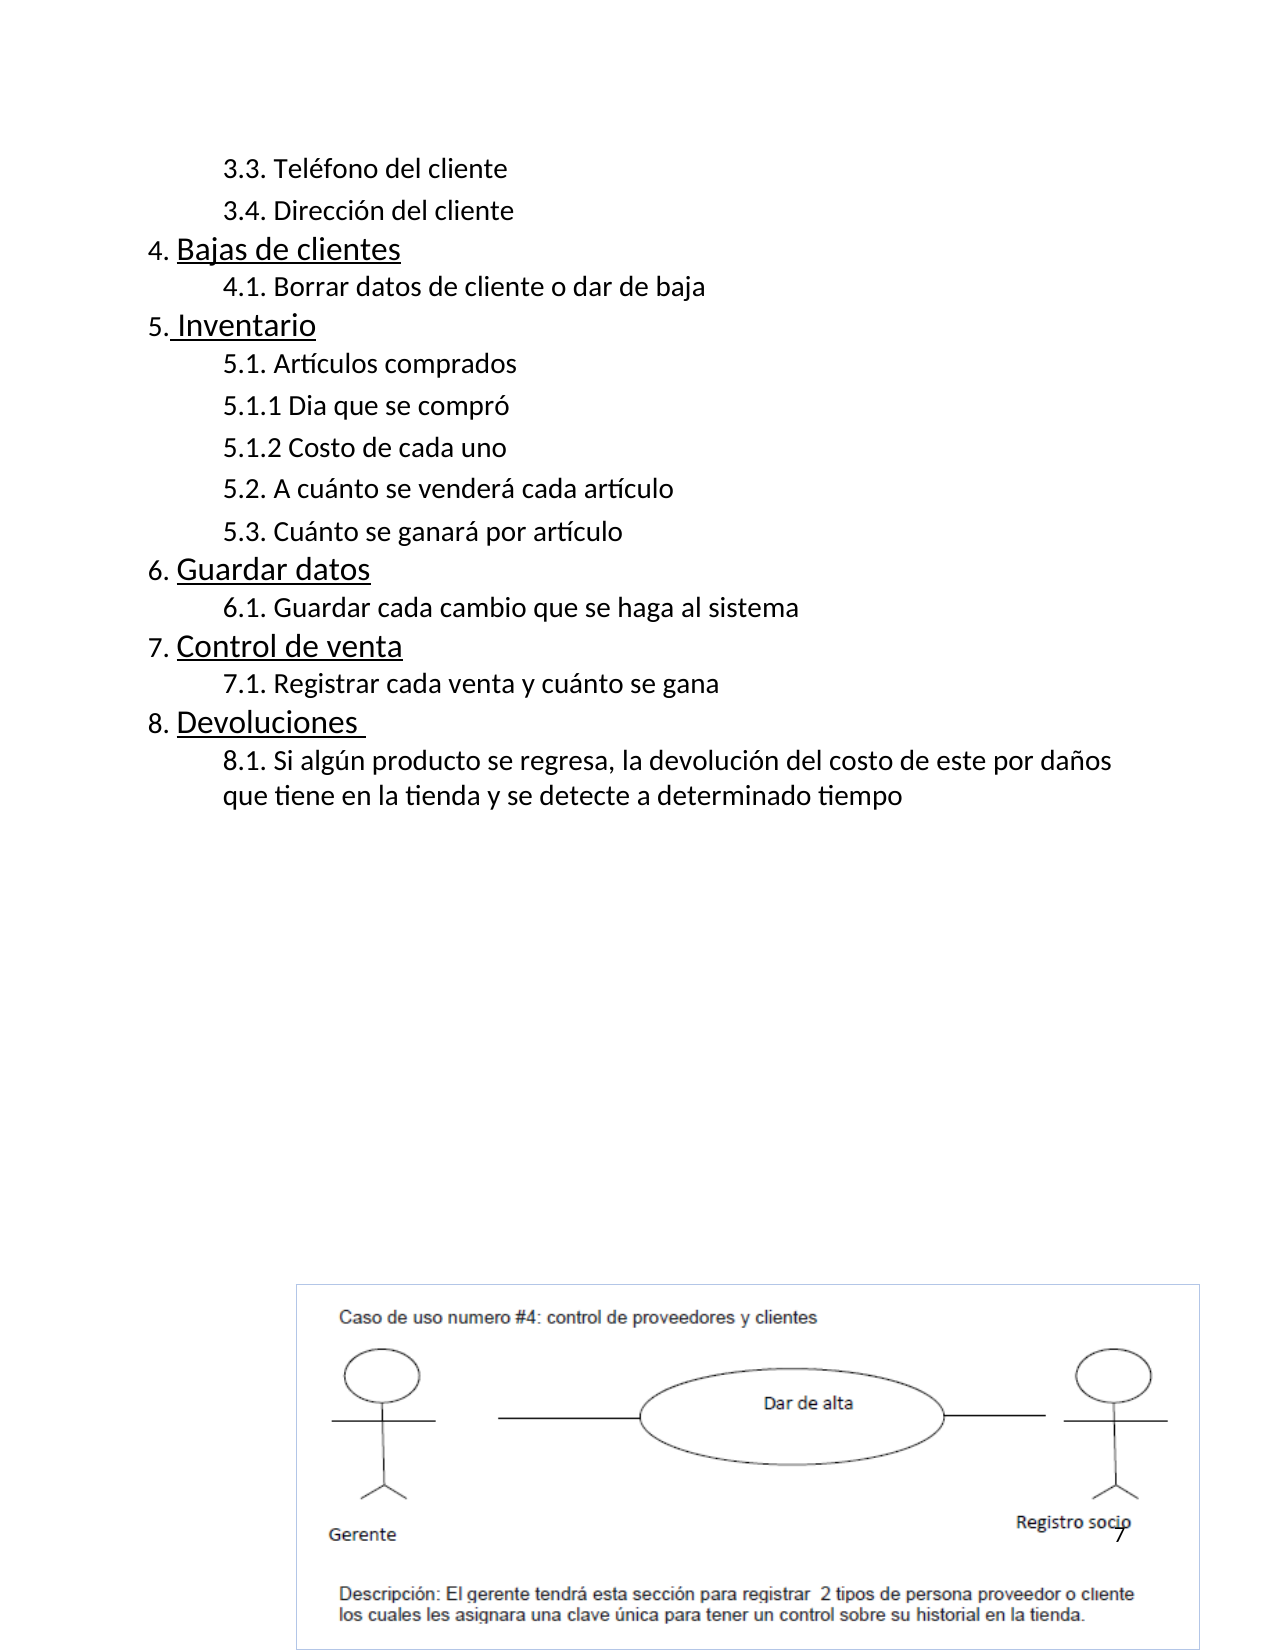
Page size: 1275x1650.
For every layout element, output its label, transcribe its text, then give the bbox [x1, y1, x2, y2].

text 8.1. Si algún producto se regresa, la devolución del costo de este por daños que tiene en la tienda y se detecte a determinado tiempo [223, 742, 1125, 813]
text 5. Inventario [148, 304, 1125, 345]
text 6. Guardar datos [148, 548, 1125, 589]
text 3.4. Dirección del cliente [223, 192, 1125, 228]
text 5.1.1 Dia que se compró [223, 387, 1125, 422]
text 6.1. Guardar cada cambio que se haga al sistema [223, 589, 1125, 624]
text 4.1. Borrar datos de cliente o dar de baja [223, 268, 1125, 304]
text 5.1. Artículos comprados [223, 345, 1125, 380]
text 7.1. Registrar cada venta y cuánto se gana [223, 665, 1125, 701]
text 5.3. Cuánto se ganará por artículo [223, 513, 1125, 548]
text 7. Control de venta [148, 624, 1125, 665]
text 4. Bajas de clientes [148, 228, 1125, 268]
text 5.2. A cuánto se venderá cada artículo [223, 471, 1125, 506]
text 3.3. Teléfono del cliente [223, 150, 1125, 186]
text 8. Devoluciones [148, 701, 1125, 742]
text 5.1.2 Costo de cada uno [223, 429, 1125, 464]
picture [297, 1285, 1199, 1649]
